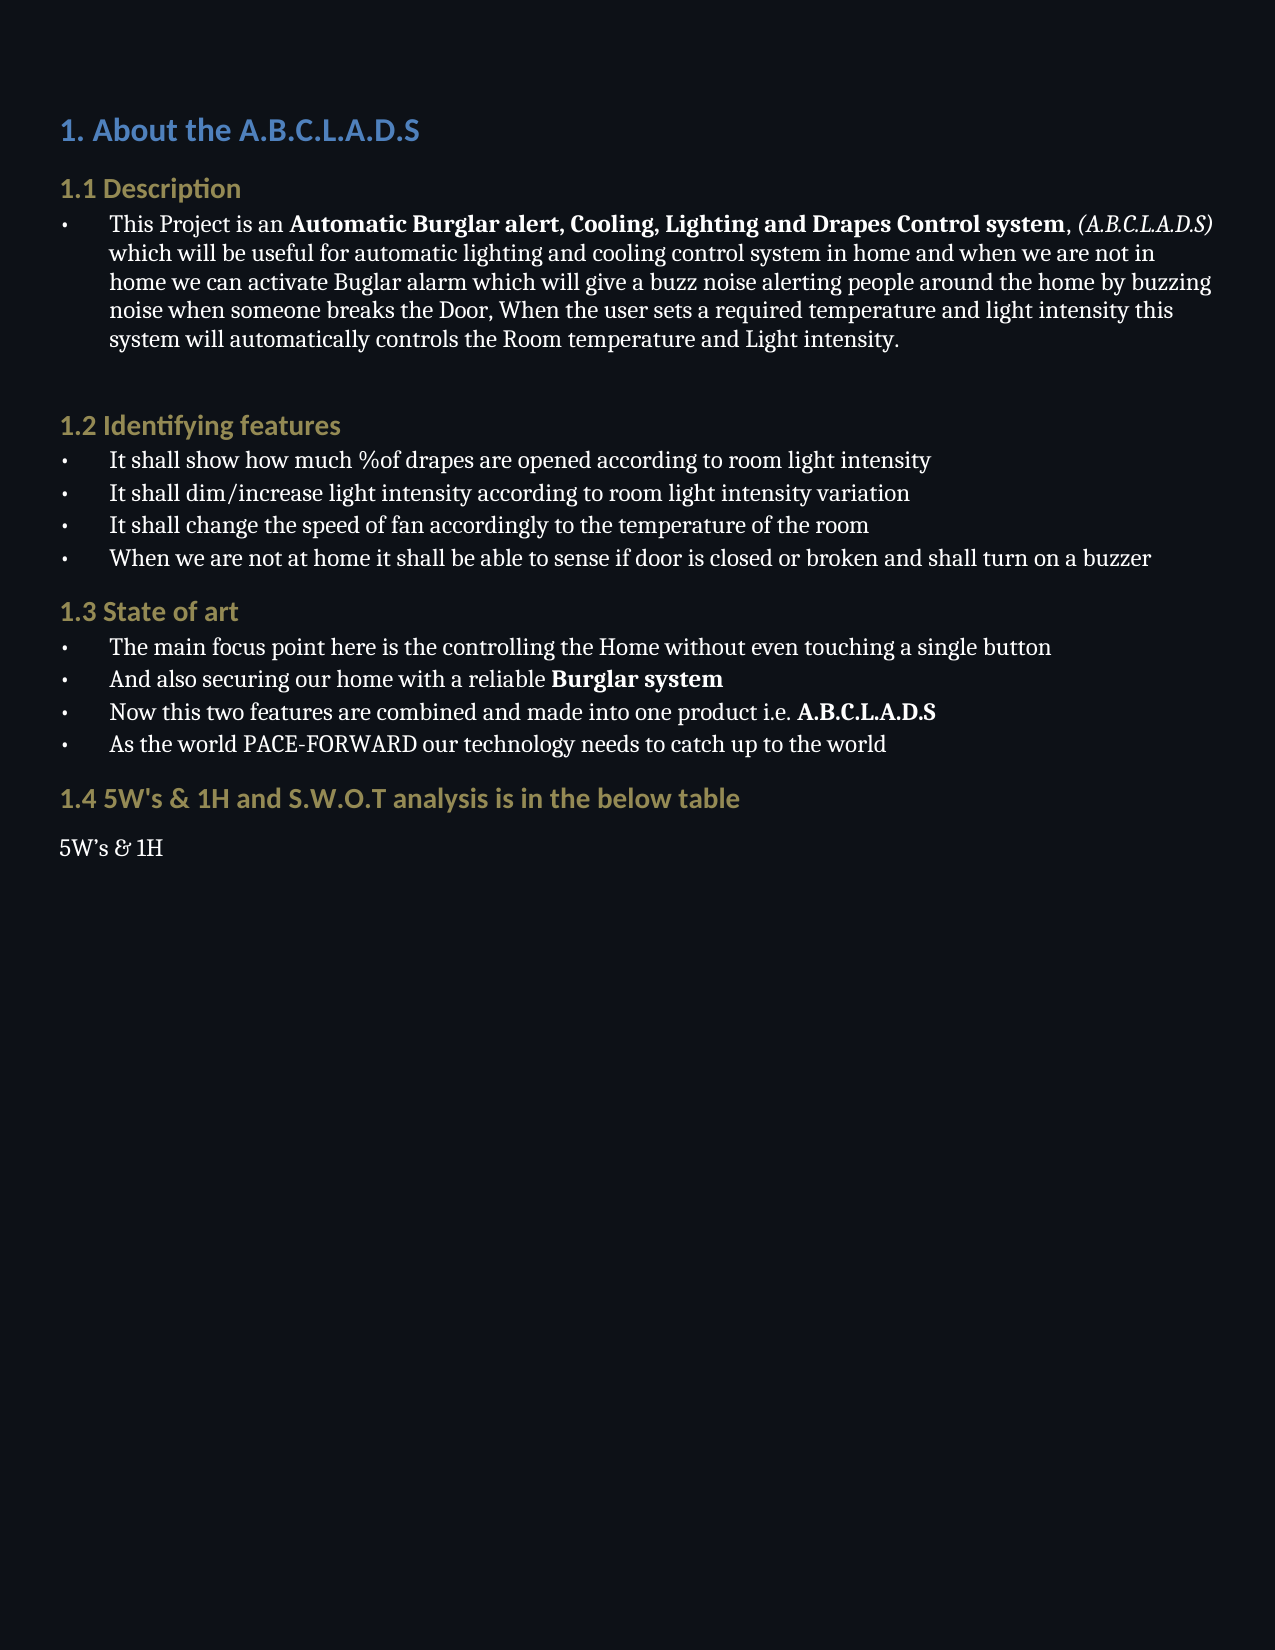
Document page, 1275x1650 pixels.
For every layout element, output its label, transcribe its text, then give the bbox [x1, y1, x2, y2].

subtitle 1. About the A.B.C.L.A.D.S [59, 109, 1216, 150]
subtitle 1.3 State of art [59, 593, 1216, 629]
text 5W’s & 1H [59, 834, 1216, 863]
list Now this two features are combined and made into one product i.e. A.B.C.L.A.D.S [59, 698, 1216, 727]
list When we are not at home it shall be able to sense if door is closed or broken and shall turn on a buzzer [59, 544, 1216, 573]
list This Project is an Automatic Burglar alert, Cooling, Lighting and Drapes Control system, (A.B.C.L.A.D.S) which will be useful for automatic lighting and cooling control system in home and when we are not in home we can activate Buglar alarm which will give a buzz noise alerting people around the home by buzzing noise when someone breaks the Door, When the user sets a required temperature and light intensity this system will automatically controls the Room temperature and Light intensity. [59, 210, 1216, 354]
list The main focus point here is the controlling the Home without even touching a single button [59, 633, 1216, 662]
subtitle 1.4 5W's & 1H and S.W.O.T analysis is in the below table [59, 780, 1216, 816]
subtitle 1.1 Description [59, 171, 1216, 206]
subtitle 1.2 Identifying features [59, 407, 1216, 443]
list It shall change the speed of fan accordingly to the temperature of the room [59, 511, 1216, 540]
list It shall show how much %of drapes are opened according to room light intensity [59, 446, 1216, 475]
list It shall dim/increase light intensity according to room light intensity variation [59, 479, 1216, 508]
list As the world PACE-FORWARD our technology needs to catch up to the world [59, 730, 1216, 759]
list And also securing our home with a reliable Burglar system [59, 665, 1216, 694]
